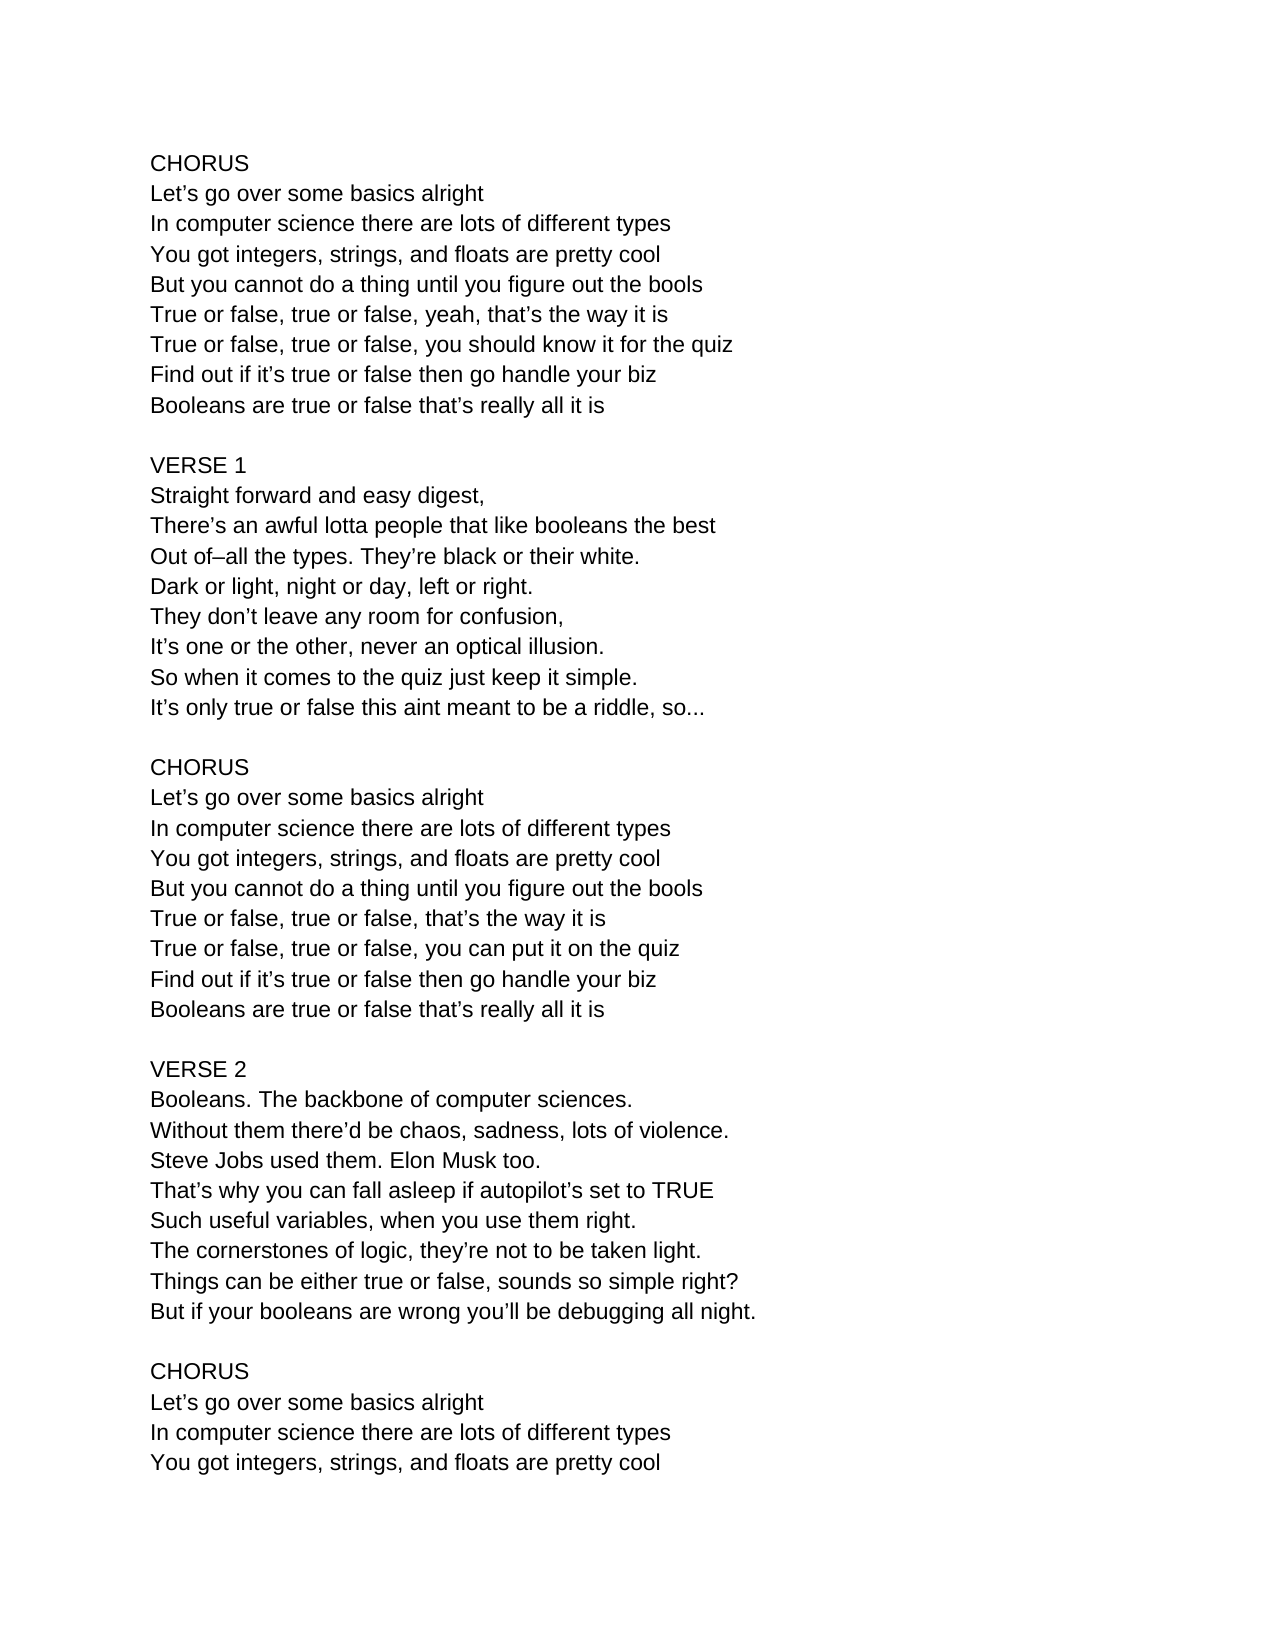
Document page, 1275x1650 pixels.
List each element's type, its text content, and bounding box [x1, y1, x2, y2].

text CHORUS [150, 754, 1125, 781]
text In computer science there are lots of different types [150, 210, 1125, 237]
text Let’s go over some basics alright [150, 784, 1125, 811]
text Dark or light, night or day, left or right. [150, 573, 1125, 599]
text That’s why you can fall asleep if autopilot’s set to TRUE [150, 1177, 1125, 1203]
text But you cannot do a thing until you figure out the bools [150, 271, 1125, 297]
text You got integers, strings, and floats are pretty cool [150, 1449, 1125, 1475]
text True or false, true or false, you can put it on the quiz [150, 935, 1125, 962]
text Booleans are true or false that’s really all it is [150, 392, 1125, 418]
text Such useful variables, when you use them right. [150, 1207, 1125, 1234]
text CHORUS [150, 1358, 1125, 1385]
text Straight forward and easy digest, [150, 482, 1125, 509]
text So when it comes to the quiz just keep it simple. [150, 663, 1125, 690]
text CHORUS [150, 150, 1125, 176]
text Booleans. The backbone of computer sciences. [150, 1086, 1125, 1113]
text Let’s go over some basics alright [150, 180, 1125, 207]
text True or false, true or false, that’s the way it is [150, 905, 1125, 932]
text Booleans are true or false that’s really all it is [150, 996, 1125, 1022]
text In computer science there are lots of different types [150, 814, 1125, 841]
text You got integers, strings, and floats are pretty cool [150, 241, 1125, 267]
text True or false, true or false, yeah, that’s the way it is [150, 301, 1125, 327]
text Find out if it’s true or false then go handle your biz [150, 361, 1125, 388]
text VERSE 1 [150, 452, 1125, 478]
text They don’t leave any room for confusion, [150, 603, 1125, 629]
text Out of–all the types. They’re black or their white. [150, 543, 1125, 569]
text You got integers, strings, and floats are pretty cool [150, 845, 1125, 871]
text It’s only true or false this aint meant to be a riddle, so... [150, 694, 1125, 720]
text There’s an awful lotta people that like booleans the best [150, 512, 1125, 539]
text It’s one or the other, never an optical illusion. [150, 633, 1125, 660]
text VERSE 2 [150, 1056, 1125, 1083]
text Let’s go over some basics alright [150, 1388, 1125, 1415]
text But you cannot do a thing until you figure out the bools [150, 875, 1125, 901]
text Steve Jobs used them. Elon Musk too. [150, 1147, 1125, 1173]
text In computer science there are lots of different types [150, 1419, 1125, 1445]
text But if your booleans are wrong you’ll be debugging all night. [150, 1298, 1125, 1324]
text Things can be either true or false, sounds so simple right? [150, 1268, 1125, 1294]
text Without them there’d be chaos, sadness, lots of violence. [150, 1117, 1125, 1143]
text True or false, true or false, you should know it for the quiz [150, 331, 1125, 358]
text Find out if it’s true or false then go handle your biz [150, 966, 1125, 992]
text The cornerstones of logic, they’re not to be taken light. [150, 1237, 1125, 1264]
